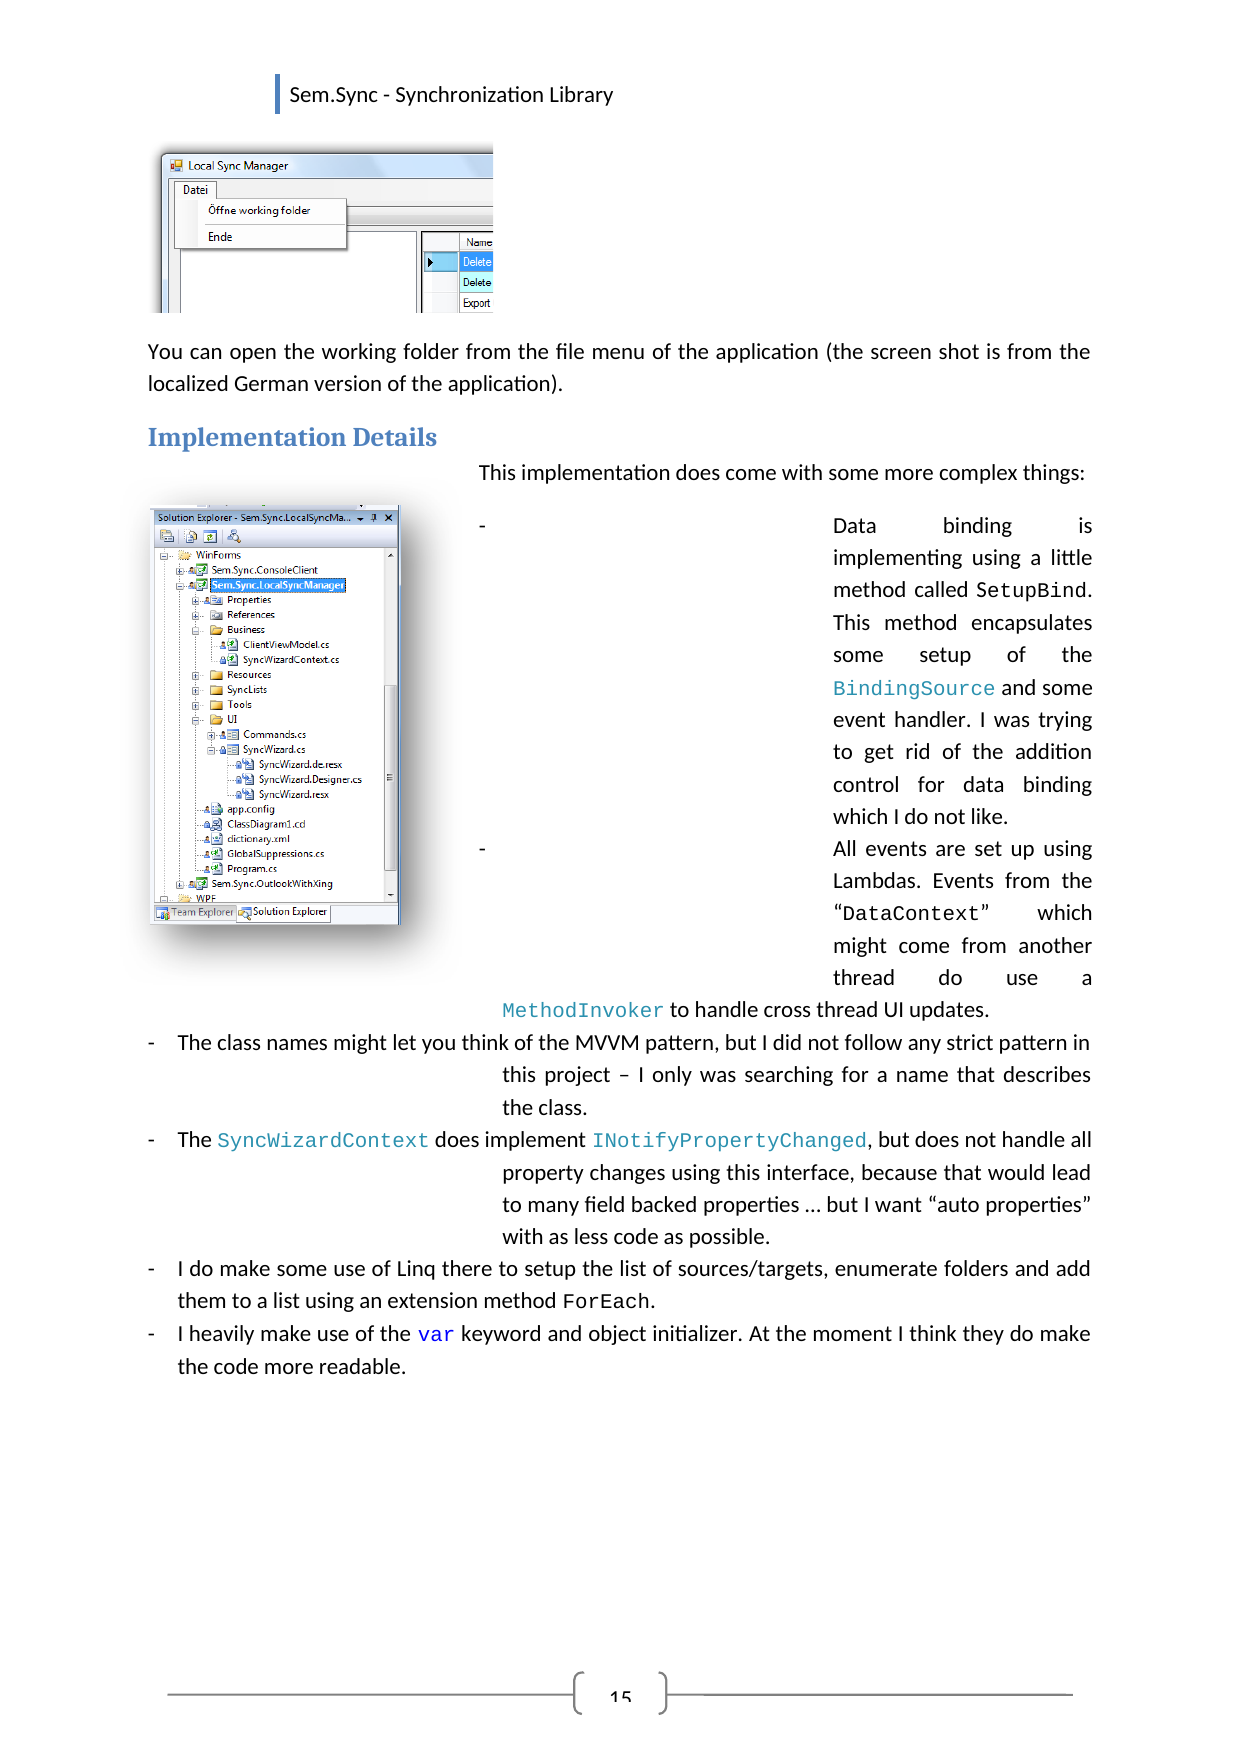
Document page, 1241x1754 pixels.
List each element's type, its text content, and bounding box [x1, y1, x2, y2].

picture [147, 141, 494, 313]
list All events are set up using Lambdas. Events from the “DataContext” which might come from another thread do use a MethodInvoker to handle cross thread UI updates. [148, 834, 1093, 1024]
list I do make some use of Linq there to setup the list of sources/targets, enumerate folders and add them to a list using an extension method ForEach. [148, 1254, 1093, 1315]
text This implementation does come with some more complex things: [148, 458, 1093, 486]
text You can open the working folder from the file menu of the application (the screen shot is from the localized German version of the application). [148, 337, 1093, 397]
list Data binding is implementing using a little method called SetupBind. This method encapsulates some setup of the BindingSource and some event handler. I was trying to get rid of the addition control for data binding which I do not like. [438, 511, 1093, 830]
list The SyncWizardContext does implement INotifyPropertyChanged, but does not handle all property changes using this interface, because that would lead to many field backed properties … but I want “auto properties” with as less code as possible. [148, 1125, 1093, 1250]
picture [150, 505, 401, 925]
list The class names might let you think of the MVVM pattern, but I did not follow any strict pattern in this project – I only was searching for a name that describes the class. [148, 1028, 1093, 1121]
list I heavily make use of the var keyword and object initializer. At the moment I think they do make the code more readable. [148, 1319, 1093, 1380]
subtitle Implementation Details [148, 422, 1093, 453]
